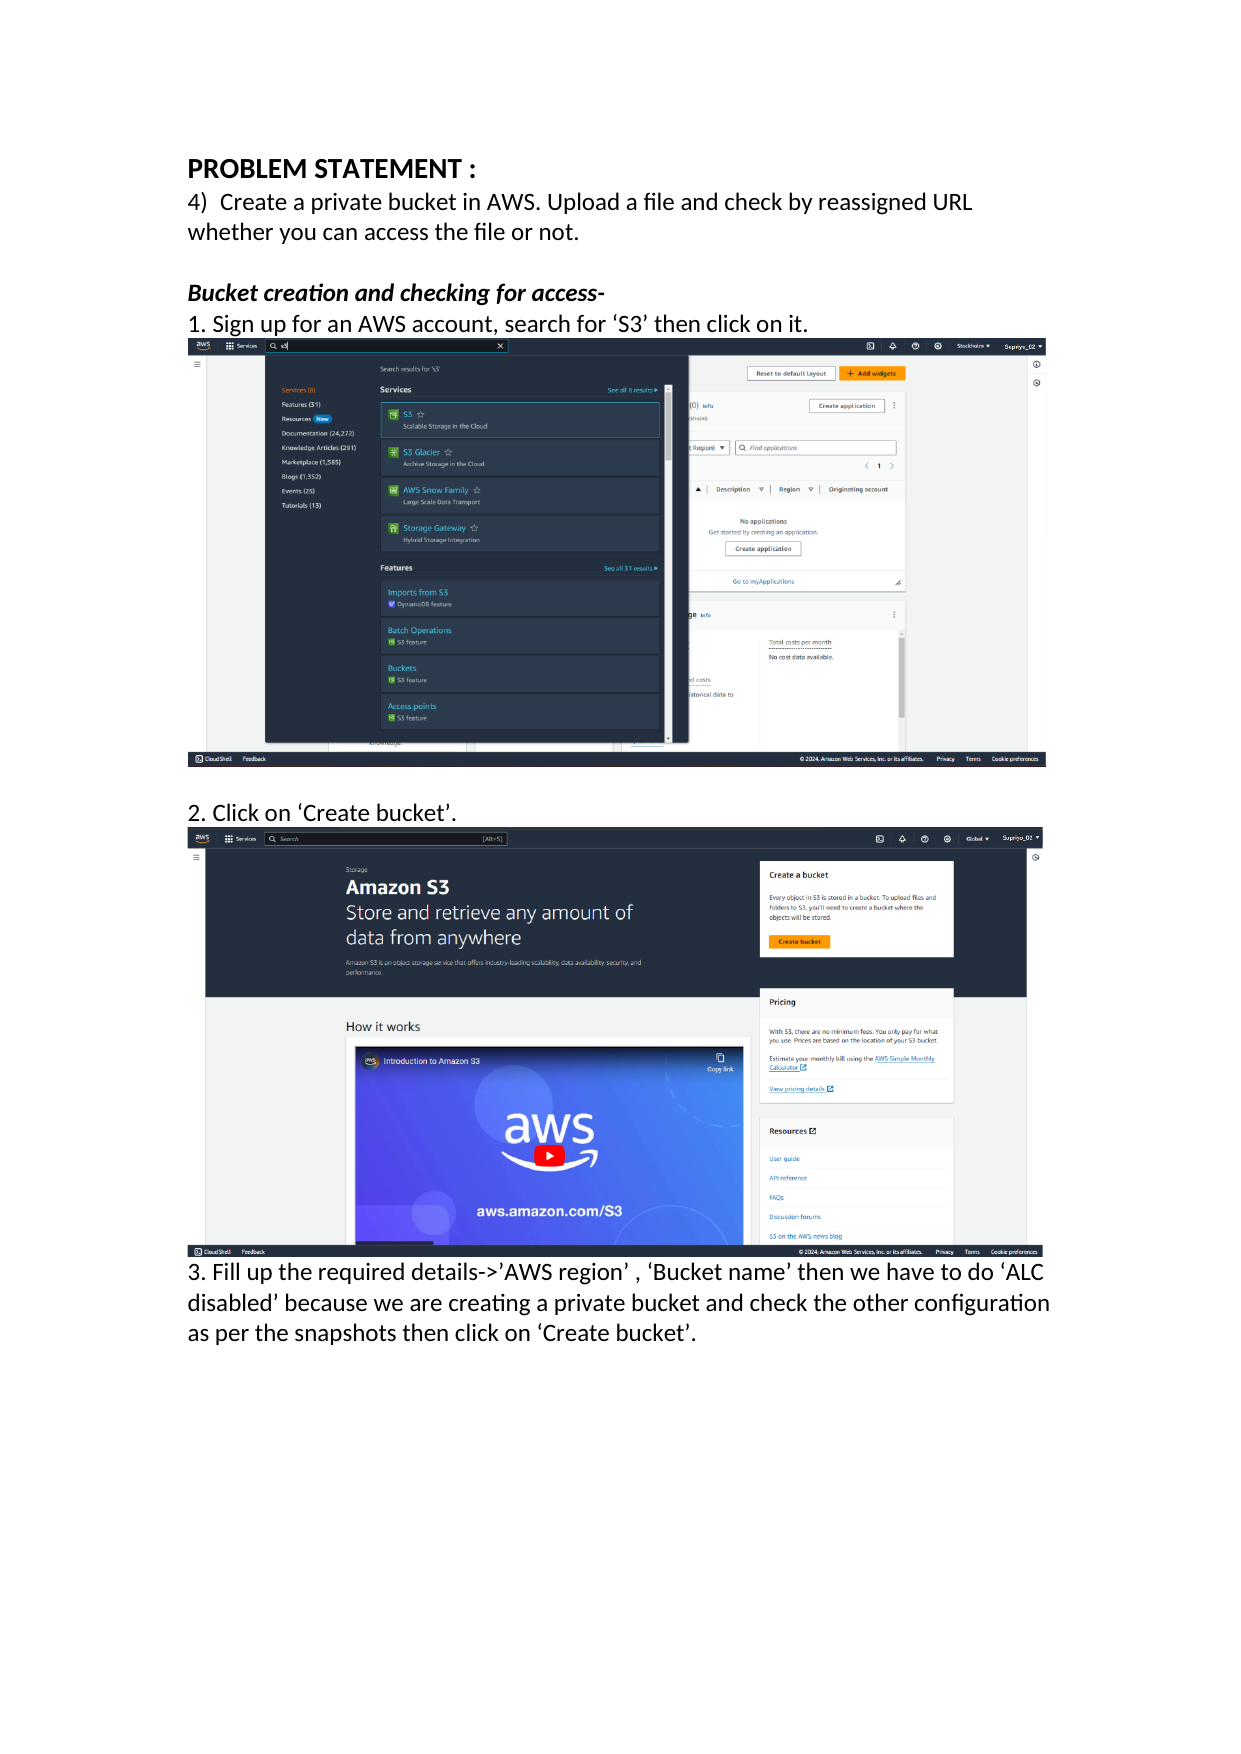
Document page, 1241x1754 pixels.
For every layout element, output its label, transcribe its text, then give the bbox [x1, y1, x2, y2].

list Sign up for an AWS account, search for ‘S3’ then click on it. [187, 308, 1053, 338]
list Click on ‘Create bucket’. [187, 797, 1053, 827]
text Bucket creation and checking for access- [187, 277, 1053, 308]
list Create a private bucket in AWS. Upload a file and check by reassigned URL whether you can access the file or not. [187, 186, 1053, 247]
text PROBLEM STATEMENT : [187, 150, 1053, 186]
text 3. Fill up the required details->’AWS region’ , ‘Bucket name’ then we have to do ‘ALC disabled’ because we are creating a private bucket and check the other configuration as per the snapshots then click on ‘Create bucket’. [187, 1257, 1053, 1348]
picture [188, 338, 1047, 767]
picture [187, 827, 1043, 1257]
